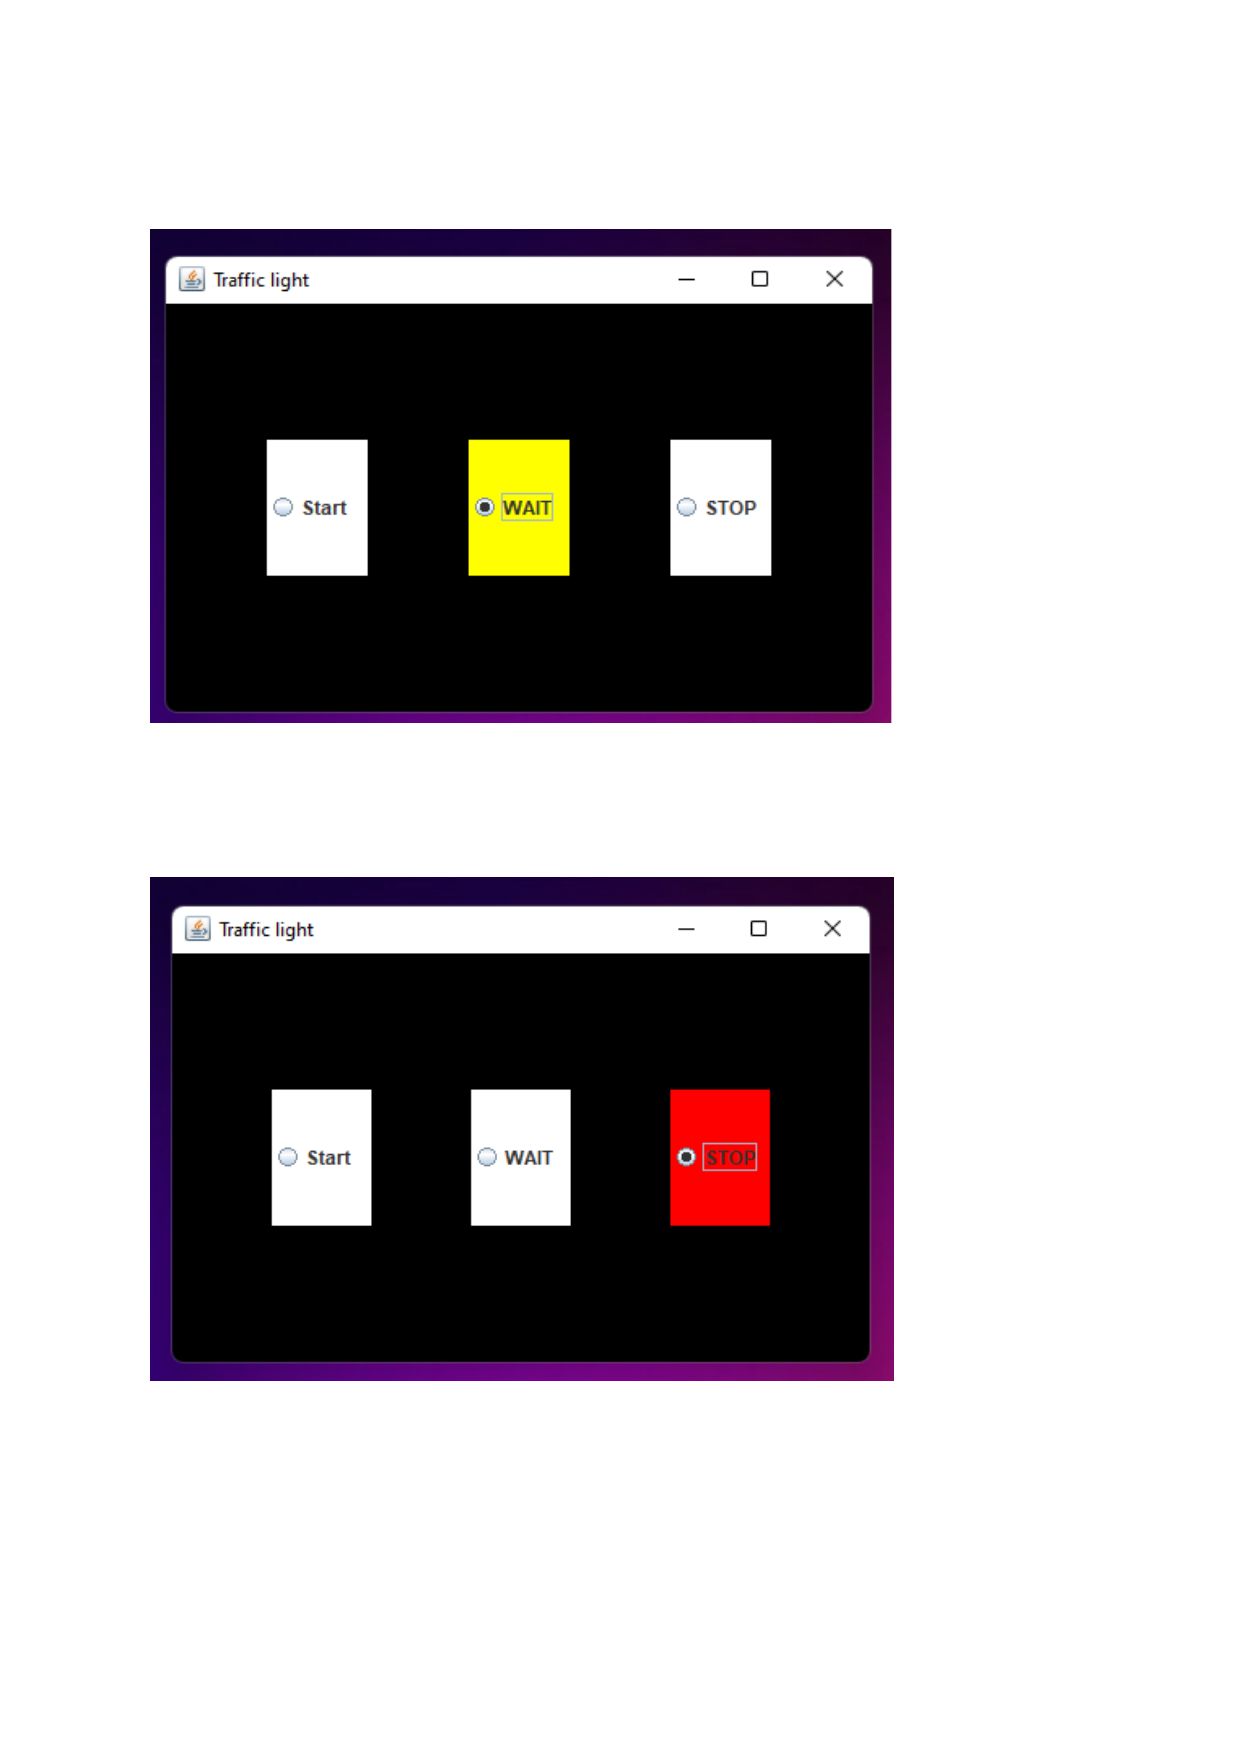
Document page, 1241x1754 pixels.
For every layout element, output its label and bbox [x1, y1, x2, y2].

picture [150, 877, 894, 1381]
picture [150, 229, 892, 723]
